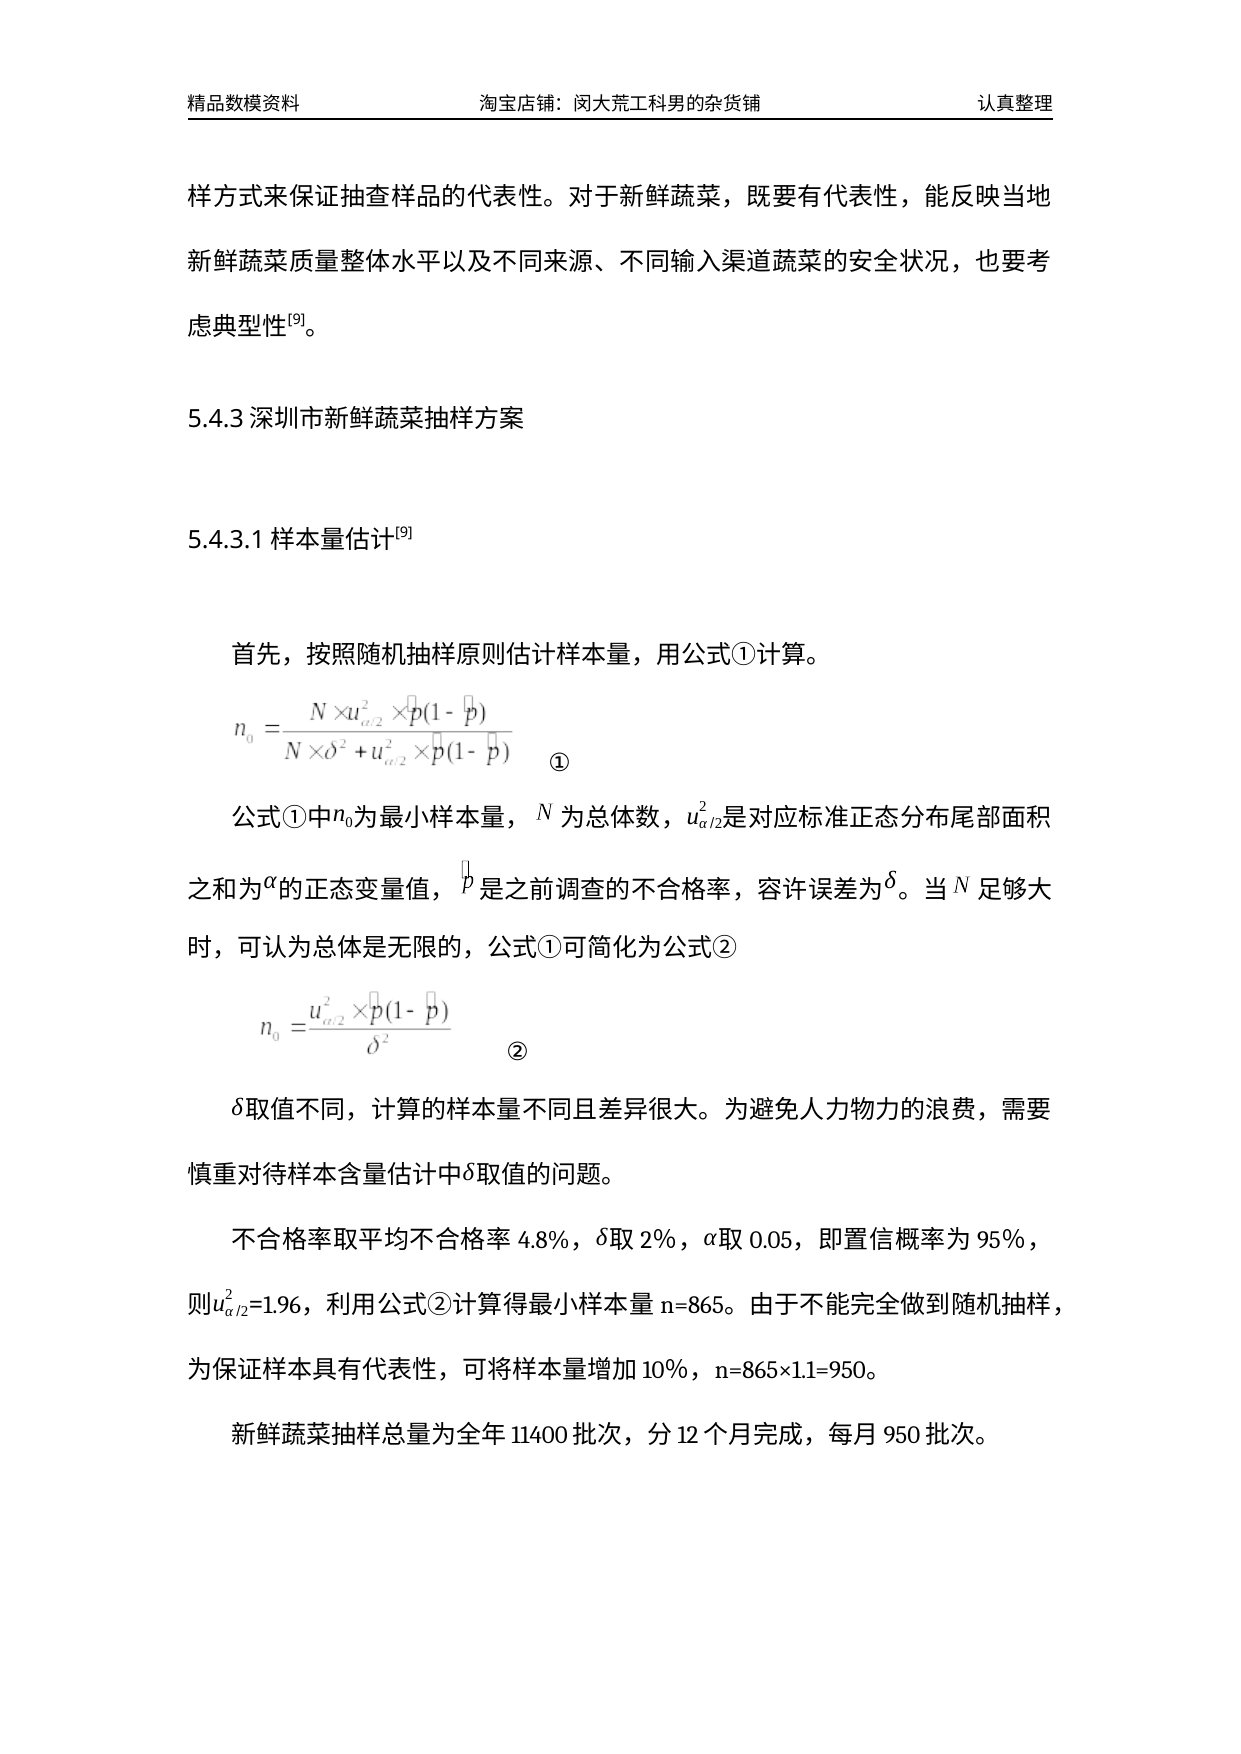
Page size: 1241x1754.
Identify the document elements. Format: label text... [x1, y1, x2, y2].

subtitle 5.4.3.1样本量估计[9] [187, 505, 1053, 570]
text 新鲜蔬菜抽样总量为全年11400批次，分12个月完成，每月950批次。 [187, 1400, 1053, 1465]
text ① [187, 685, 1053, 783]
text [187, 162, 1053, 357]
text 首先，按照随机抽样原则估计样本量，用公式①计算。 [187, 620, 1053, 685]
subtitle 5.4.3深圳市新鲜蔬菜抽样方案 [187, 384, 1053, 449]
text 公式①中为最小样本量，为总体数，是对应标准正态分布尾部面积之和为的正态变量值，是之前调查的不合格率，容许误差为。当足够大时，可认为总体是无限的，公式①可简化为公式② [187, 783, 1053, 978]
text 取值不同，计算的样本量不同且差异很大。为避免人力物力的浪费，需要慎重对待样本含量估计中取值的问题。 [187, 1075, 1053, 1205]
text ② [187, 978, 1053, 1075]
text 不合格率取平均不合格率4.8%，取2％，取0.05，即置信概率为95％，则=1.96，利用公式②计算得最小样本量n=865。由于不能完全做到随机抽样，为保证样本具有代表性，可将样本量增加10％，n=865×1.1=950。 [187, 1205, 1053, 1400]
